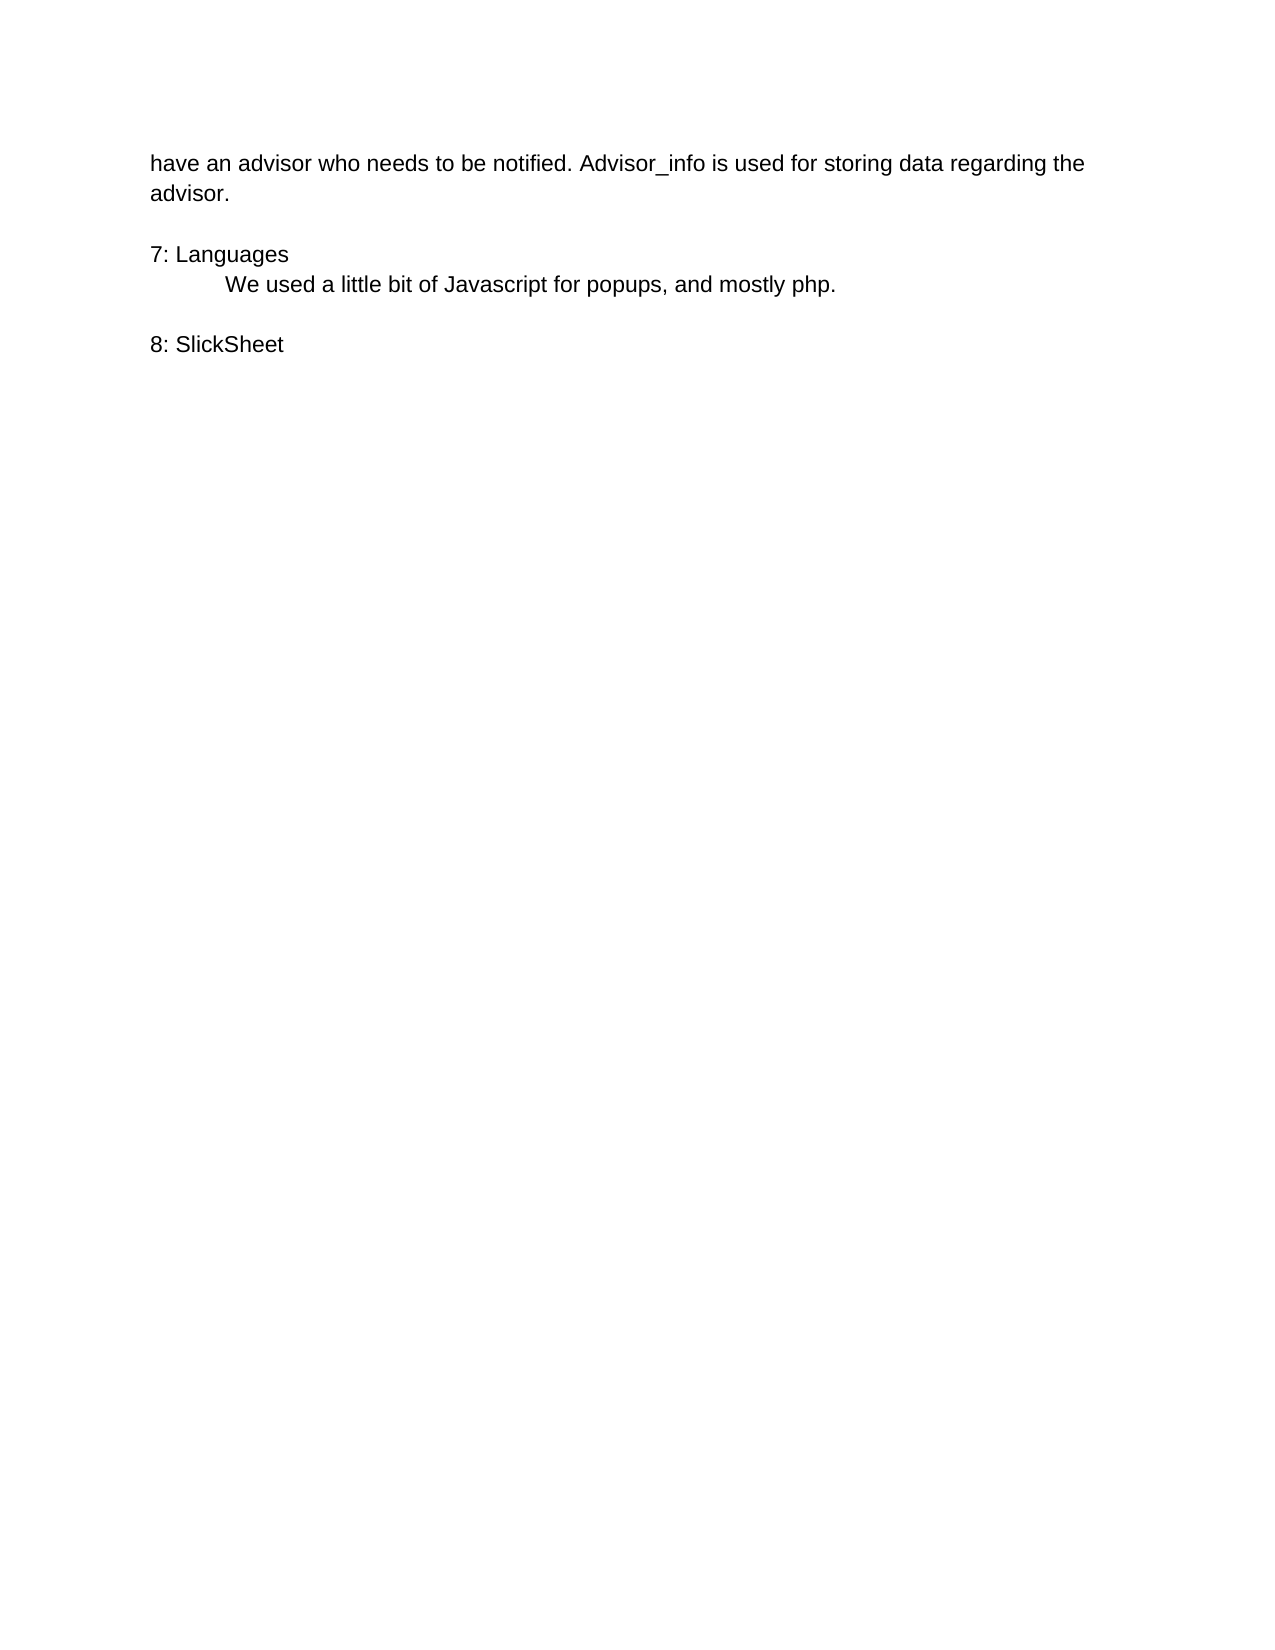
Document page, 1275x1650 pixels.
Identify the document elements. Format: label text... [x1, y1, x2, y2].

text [150, 150, 1125, 207]
text 8: SlickSheet [150, 331, 1125, 358]
text We used a little bit of Javascript for popups, and mostly php. [150, 271, 1125, 297]
text 7: Languages [150, 241, 1125, 267]
